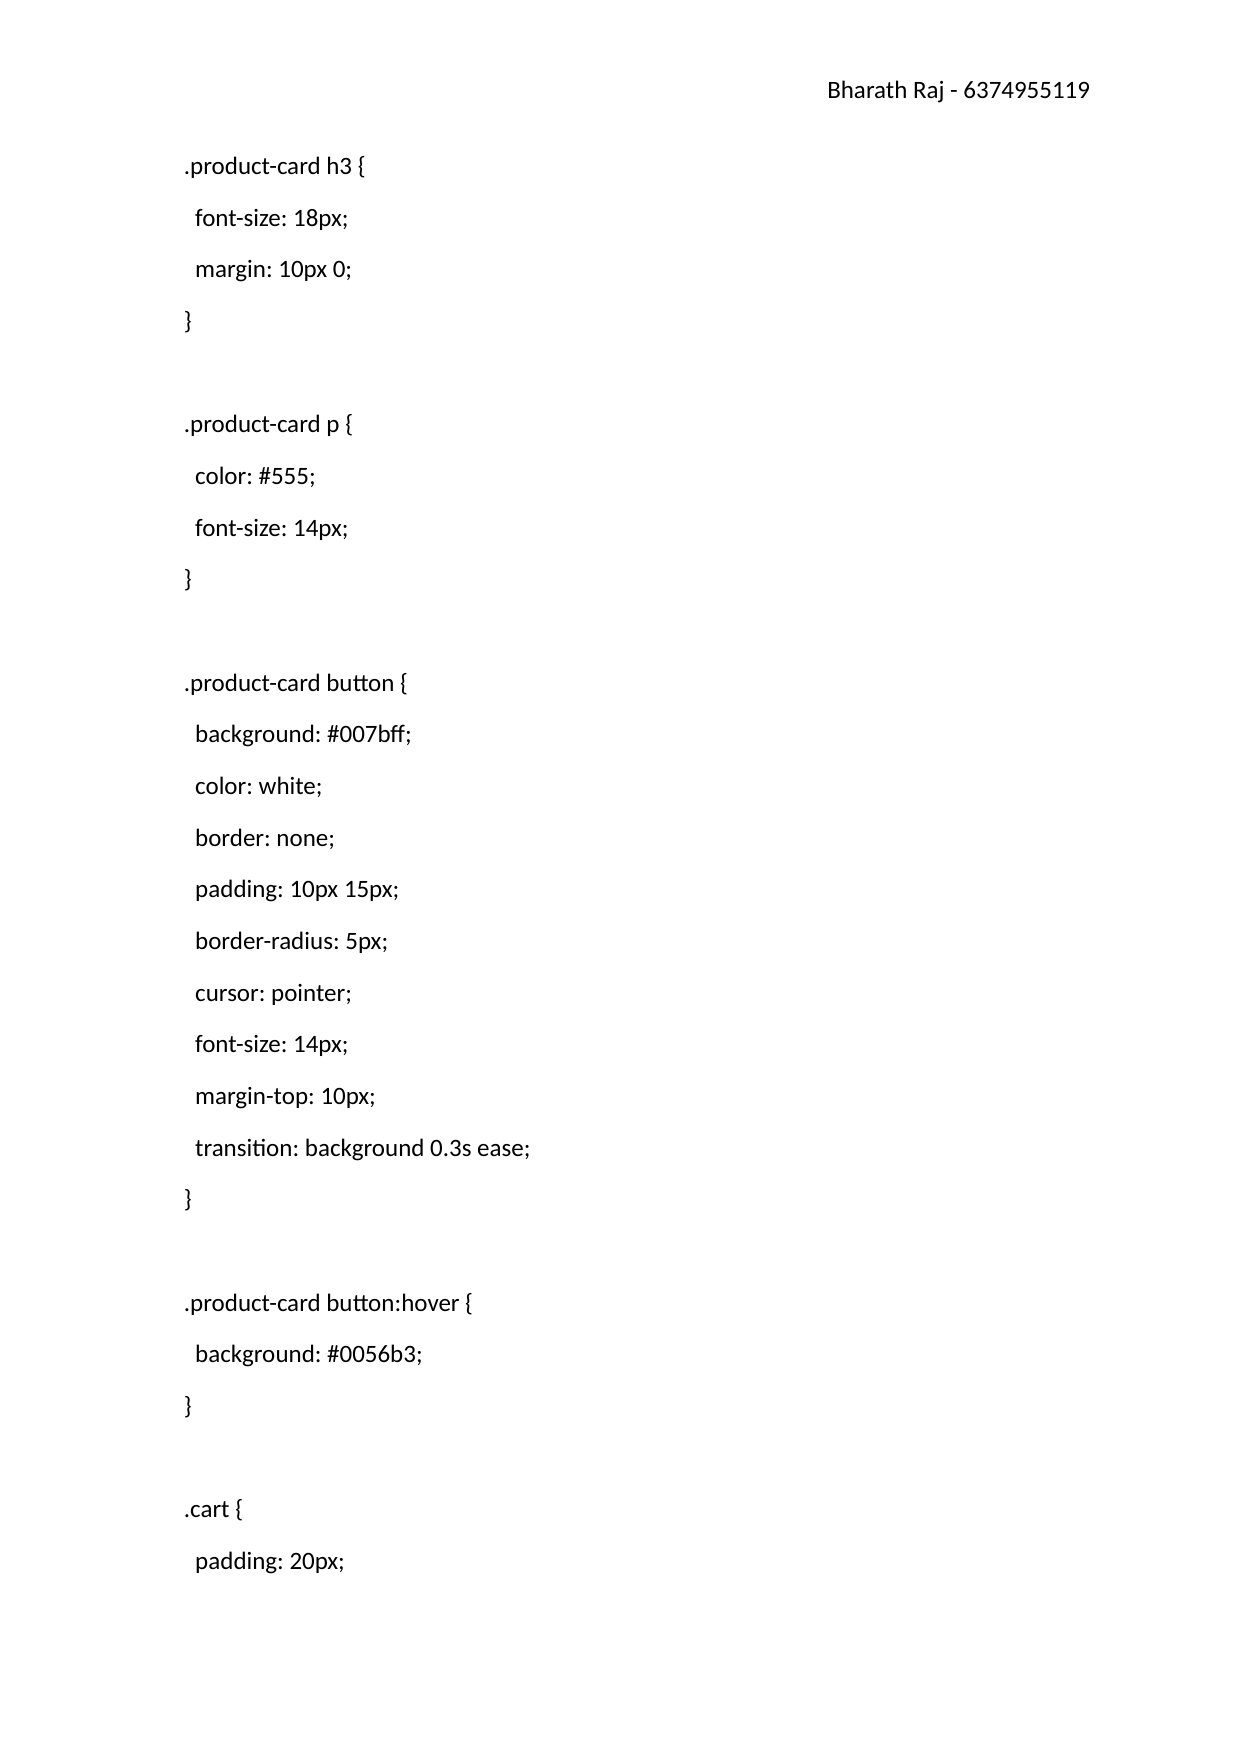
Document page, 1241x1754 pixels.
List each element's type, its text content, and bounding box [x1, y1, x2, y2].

text color: #555; [150, 460, 1090, 491]
text font-size: 18px; [150, 202, 1090, 232]
text } [150, 305, 1090, 336]
text border: none; [150, 822, 1090, 852]
text padding: 10px 15px; [150, 873, 1090, 904]
text background: #0056b3; [150, 1338, 1090, 1369]
text padding: 20px; [150, 1545, 1090, 1576]
text .product-card h3 { [150, 150, 1090, 181]
text .product-card button:hover { [150, 1287, 1090, 1317]
text font-size: 14px; [150, 1028, 1090, 1059]
text transition: background 0.3s ease; [150, 1132, 1090, 1162]
text background: #007bff; [150, 718, 1090, 749]
text border-radius: 5px; [150, 925, 1090, 956]
text .product-card button { [150, 667, 1090, 697]
text } [150, 1390, 1090, 1421]
text } [150, 563, 1090, 594]
text margin-top: 10px; [150, 1080, 1090, 1111]
text cursor: pointer; [150, 977, 1090, 1007]
text font-size: 14px; [150, 512, 1090, 542]
text .cart { [150, 1493, 1090, 1524]
text } [150, 1183, 1090, 1214]
text .product-card p { [150, 408, 1090, 439]
text color: white; [150, 770, 1090, 801]
text margin: 10px 0; [150, 253, 1090, 284]
